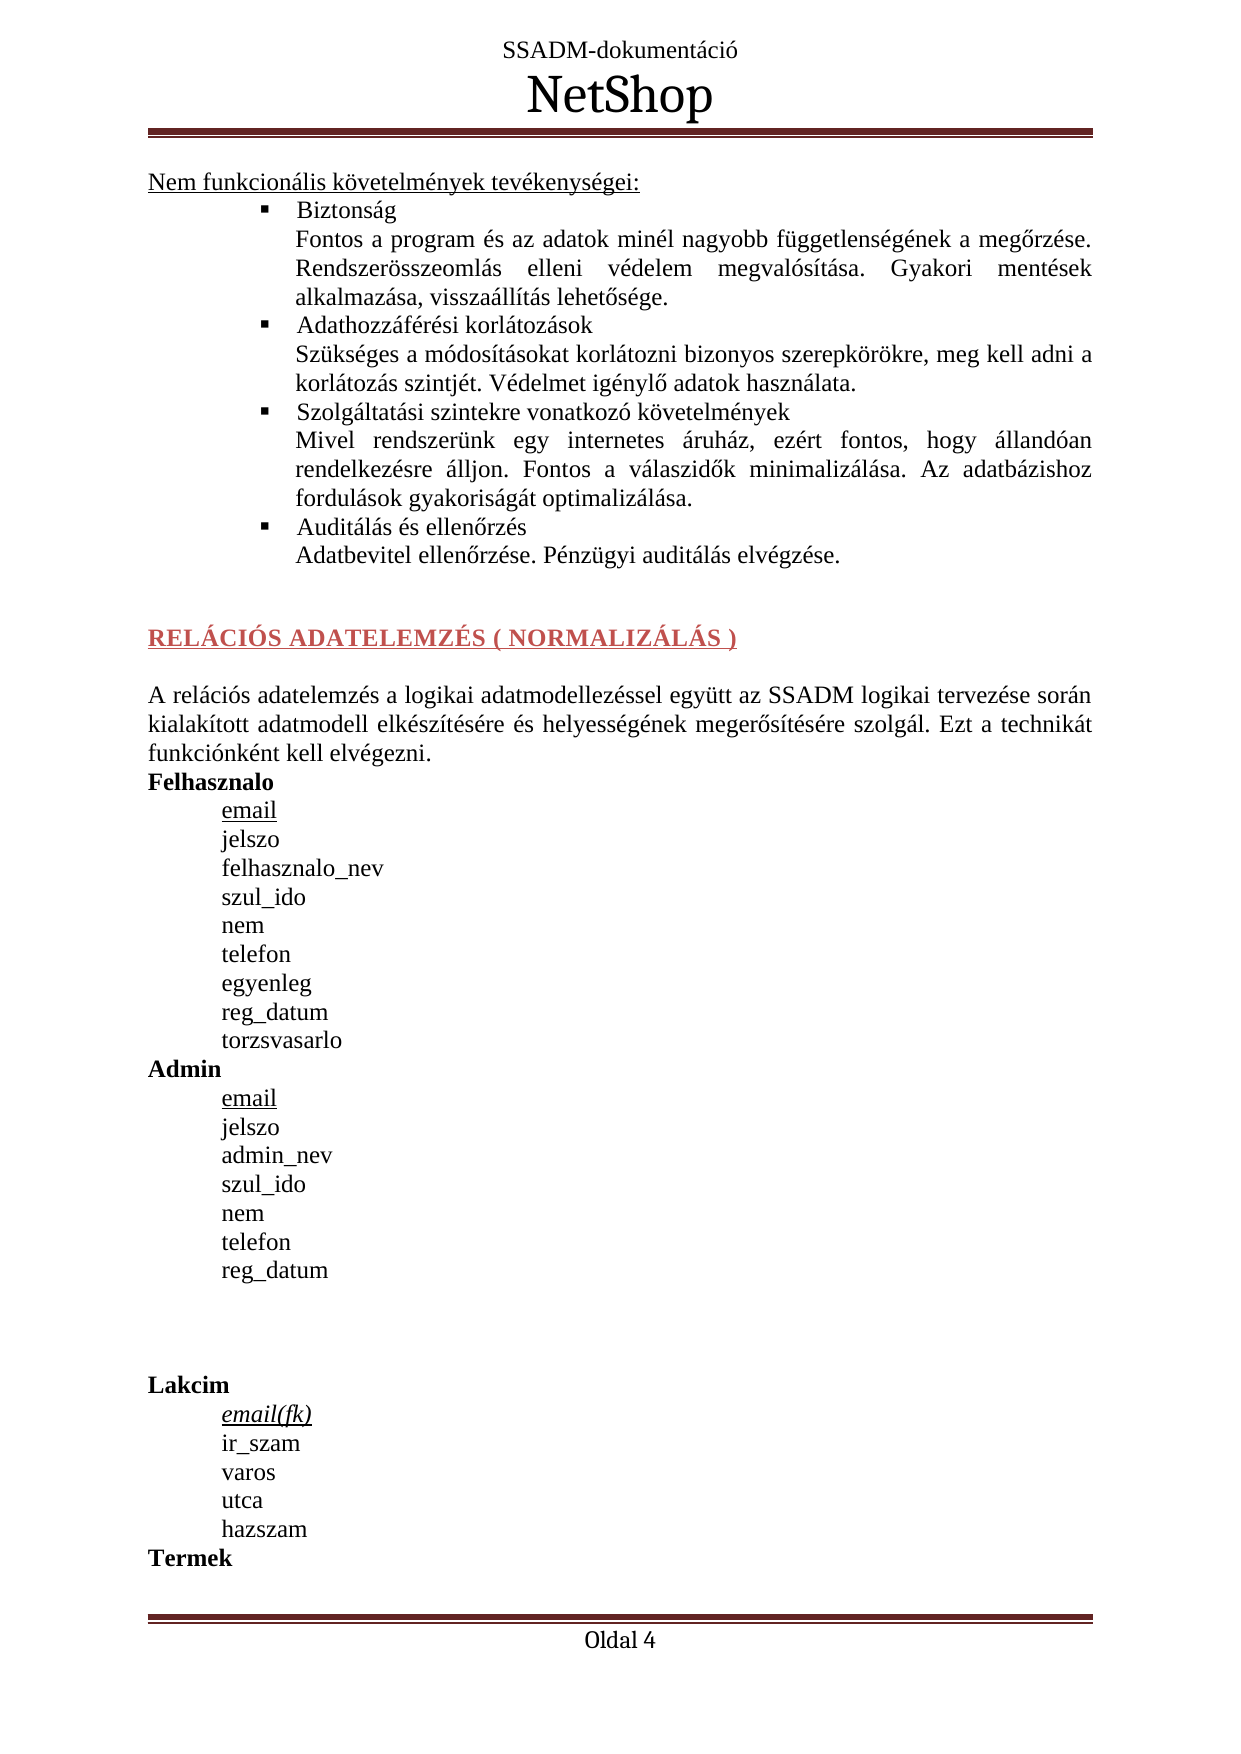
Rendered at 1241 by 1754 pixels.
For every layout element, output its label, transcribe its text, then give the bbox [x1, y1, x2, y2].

list Adathozzáférési korlátozások [259, 310, 1093, 339]
text Felhasznalo email jelszo [148, 767, 1093, 853]
text felhasznalo_nev [148, 853, 1093, 882]
text RELÁCIÓS ADATELEMZÉS ( NORMALIZÁLÁS ) [148, 623, 1093, 652]
list Biztonság [259, 195, 1093, 224]
text admin_nev [148, 1141, 1093, 1169]
text email(fk) ir_szam varos utca hazszam [221, 1399, 1093, 1543]
text Lakcim [148, 1371, 1093, 1399]
text Admin email jelszo [148, 1054, 1093, 1141]
text szul_ido nem telefon egyenleg reg_datum torzsvasarlo [148, 882, 1093, 1054]
list Auditálás és ellenőrzés [259, 512, 1093, 540]
text Termek [148, 1543, 1093, 1572]
text Nem funkcionális követelmények tevékenységei: [148, 167, 1093, 195]
list Szolgáltatási szintekre vonatkozó követelmények [259, 397, 1093, 425]
text Fontos a program és az adatok minél nagyobb függetlenségének a megőrzése. Rendszerösszeomlás elleni védelem megvalósítása. Gyakori mentések alkalmazása, visszaállítás lehetősége. [295, 224, 1093, 310]
text A relációs adatelemzés a logikai adatmodellezéssel együtt az SSADM logikai tervezése során kialakított adatmodell elkészítésére és helyességének megerősítésére szolgál. Ezt a technikát funkciónként kell elvégezni. [148, 681, 1093, 767]
text Adatbevitel ellenőrzése. Pénzügyi auditálás elvégzése. [221, 540, 1093, 569]
text Mivel rendszerünk egy internetes áruház, ezért fontos, hogy állandóan rendelkezésre álljon. Fontos a válaszidők minimalizálása. Az adatbázishoz fordulások gyakoriságát optimalizálása. [295, 425, 1093, 512]
text Szükséges a módosításokat korlátozni bizonyos szerepkörökre, meg kell adni a korlátozás szintjét. Védelmet igénylő adatok használata. [295, 339, 1093, 397]
text szul_ido nem telefon reg_datum [221, 1169, 1093, 1284]
